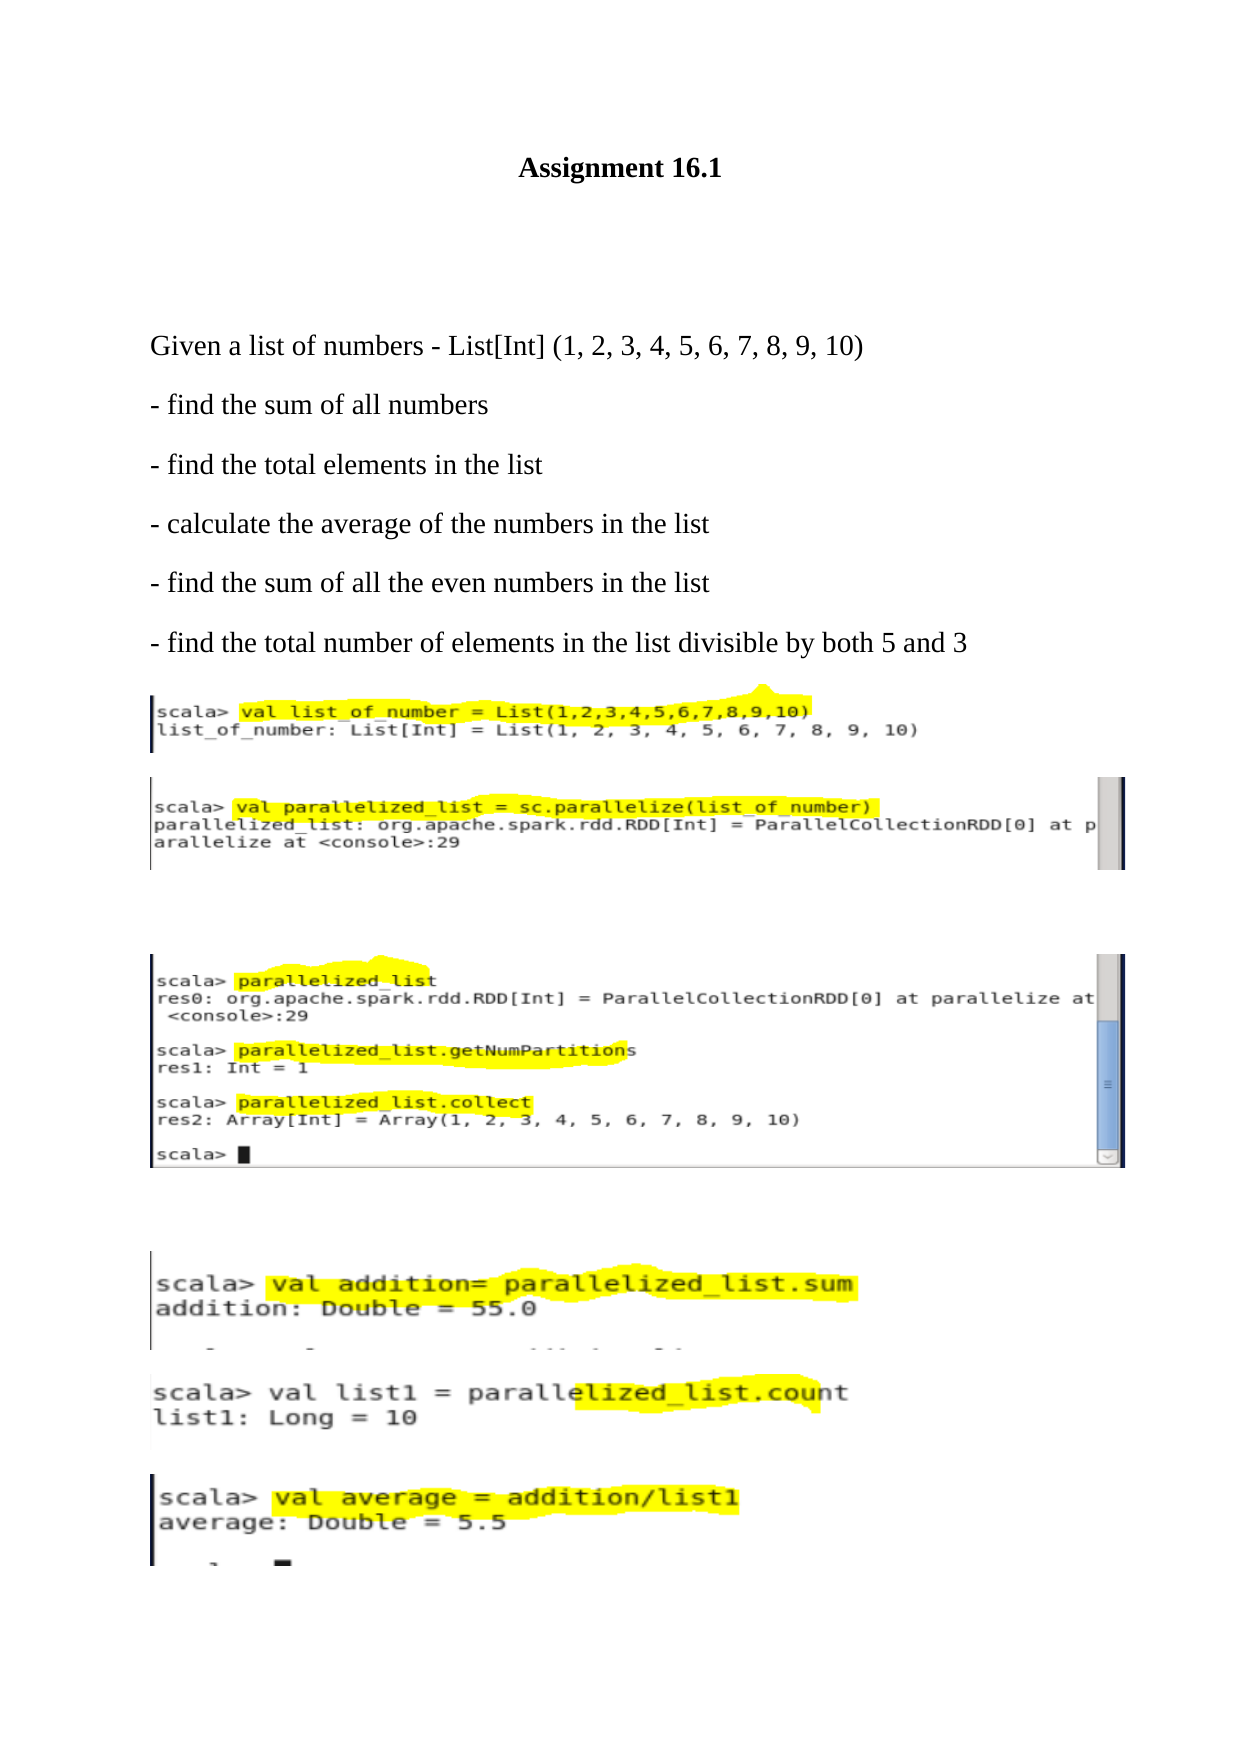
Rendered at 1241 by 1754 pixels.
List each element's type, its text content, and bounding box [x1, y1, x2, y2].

text Given a list of numbers - List[Int] (1, 2, 3, 4, 5, 6, 7, 8, 9, 10) [150, 328, 1090, 362]
picture [150, 1251, 921, 1350]
text - calculate the average of the numbers in the list [150, 506, 1090, 540]
picture [150, 684, 1125, 753]
text - find the sum of all the even numbers in the list [150, 566, 1090, 599]
text Assignment 16.1 [150, 150, 1090, 183]
text - find the sum of all numbers [150, 387, 1090, 421]
text - find the total elements in the list [150, 447, 1090, 480]
picture [150, 954, 1125, 1168]
picture [150, 1474, 899, 1566]
text - find the total number of elements in the list divisible by both 5 and 3 [150, 625, 1090, 658]
picture [150, 1374, 971, 1450]
picture [150, 777, 1125, 870]
